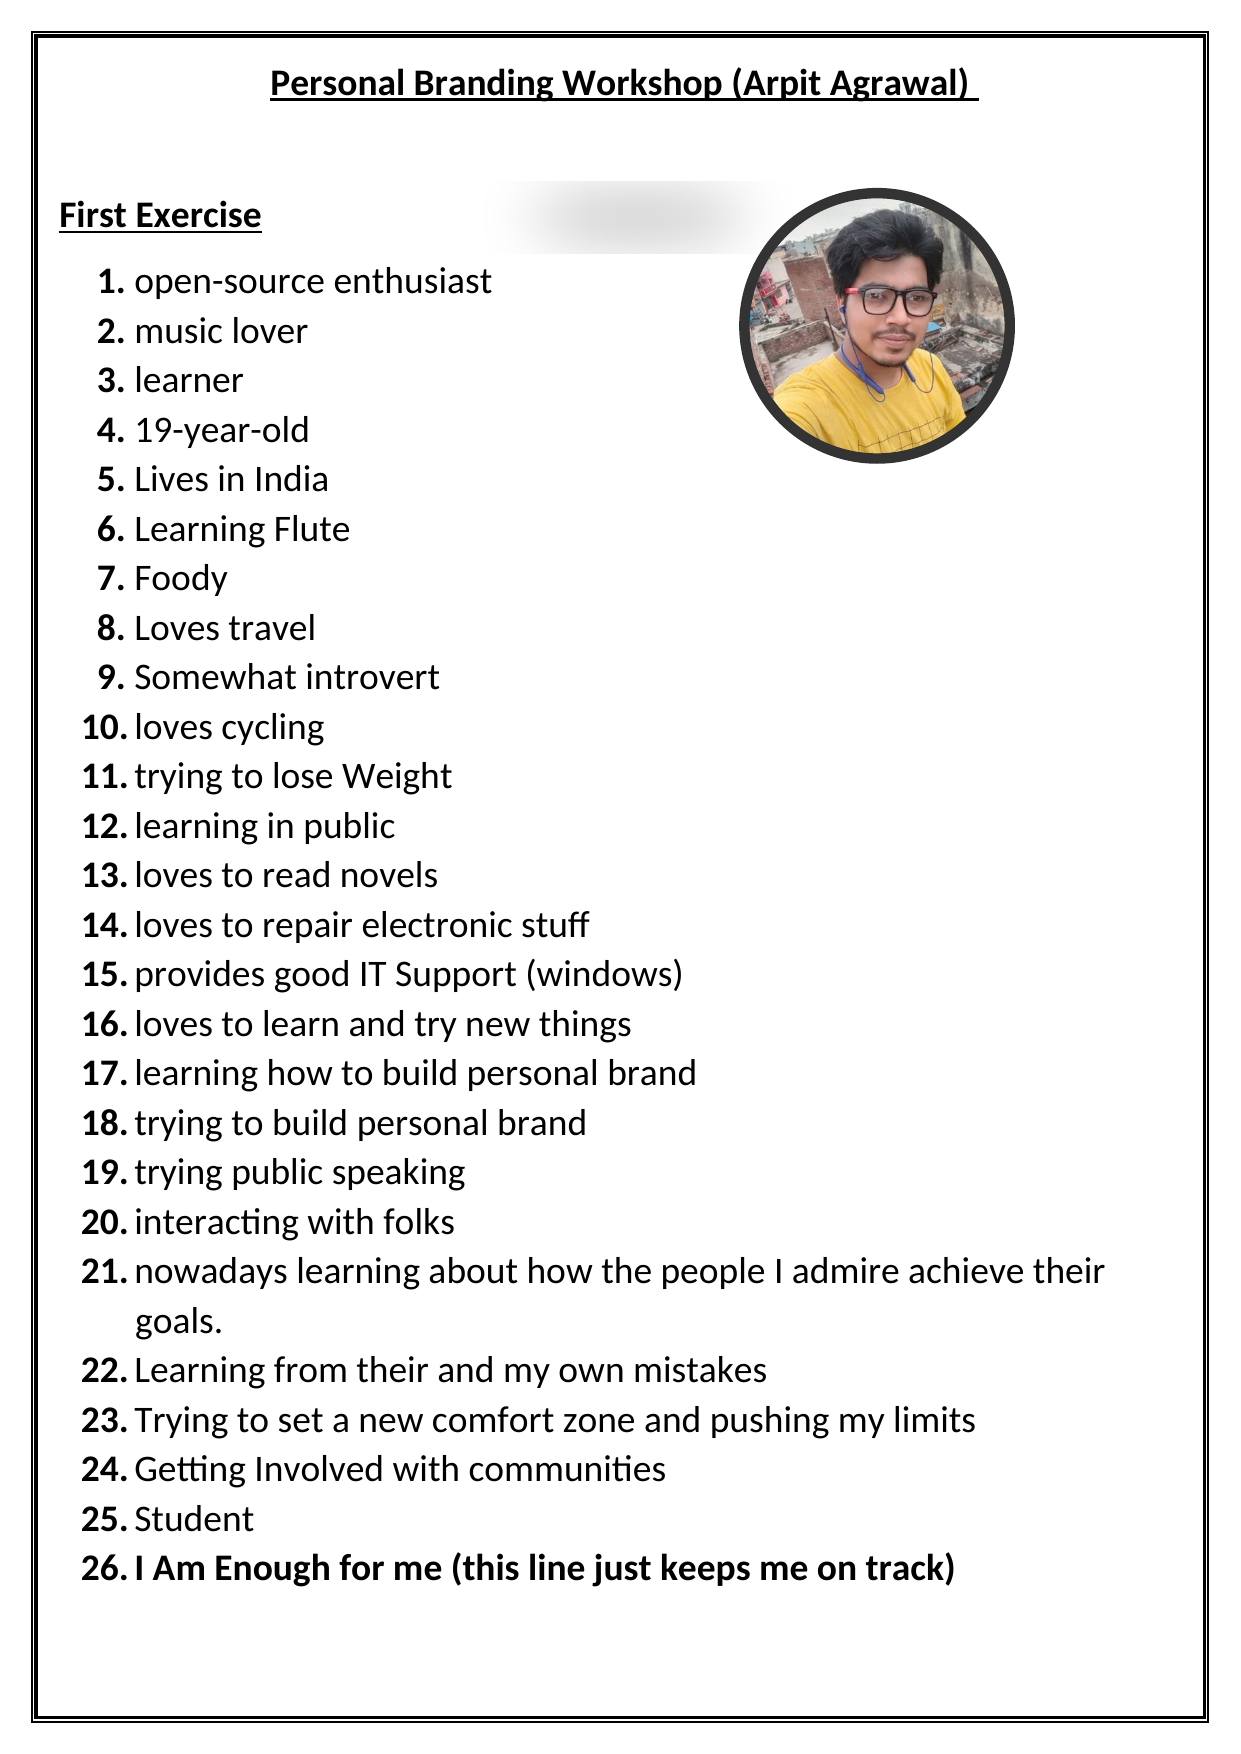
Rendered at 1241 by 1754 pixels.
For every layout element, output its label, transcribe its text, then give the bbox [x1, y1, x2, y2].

list trying to build personal brand [81, 1099, 1181, 1144]
text Personal Branding Workshop (Arpit Agrawal) [59, 59, 1181, 105]
list loves to repair electronic stuff [81, 901, 1181, 947]
list Foody [97, 554, 1181, 600]
list open-source enthusiast [97, 257, 1181, 303]
list loves to read novels [81, 851, 1181, 897]
list I Am Enough for me (this line just keeps me on track) [81, 1544, 1181, 1590]
list learning how to build personal brand [81, 1049, 1181, 1095]
text First Exercise [59, 191, 1181, 237]
picture [776, 402, 978, 406]
list Somewhat introvert [97, 653, 1181, 699]
list Trying to set a new comfort zone and pushing my limits [81, 1396, 1181, 1441]
list Loves travel [97, 604, 1181, 650]
picture [771, 237, 983, 257]
list trying public speaking [81, 1148, 1181, 1194]
list Getting Involved with communities [81, 1445, 1181, 1491]
list trying to lose Weight [81, 752, 1181, 798]
list 19-year-old [97, 406, 1181, 452]
list interacting with folks [81, 1198, 1181, 1243]
list Student [81, 1494, 1181, 1540]
list Lives in India [97, 455, 1181, 501]
list nowadays learning about how the people I admire achieve their goals. [81, 1247, 1181, 1342]
list loves to learn and try new things [81, 1000, 1181, 1046]
list Learning from their and my own mistakes [81, 1346, 1181, 1392]
list learner [97, 356, 1181, 402]
list music lover [97, 307, 1181, 353]
picture [752, 303, 1003, 307]
list loves cycling [81, 703, 1181, 749]
list learning in public [81, 802, 1181, 848]
list provides good IT Support (windows) [81, 950, 1181, 996]
list Learning Flute [97, 505, 1181, 551]
